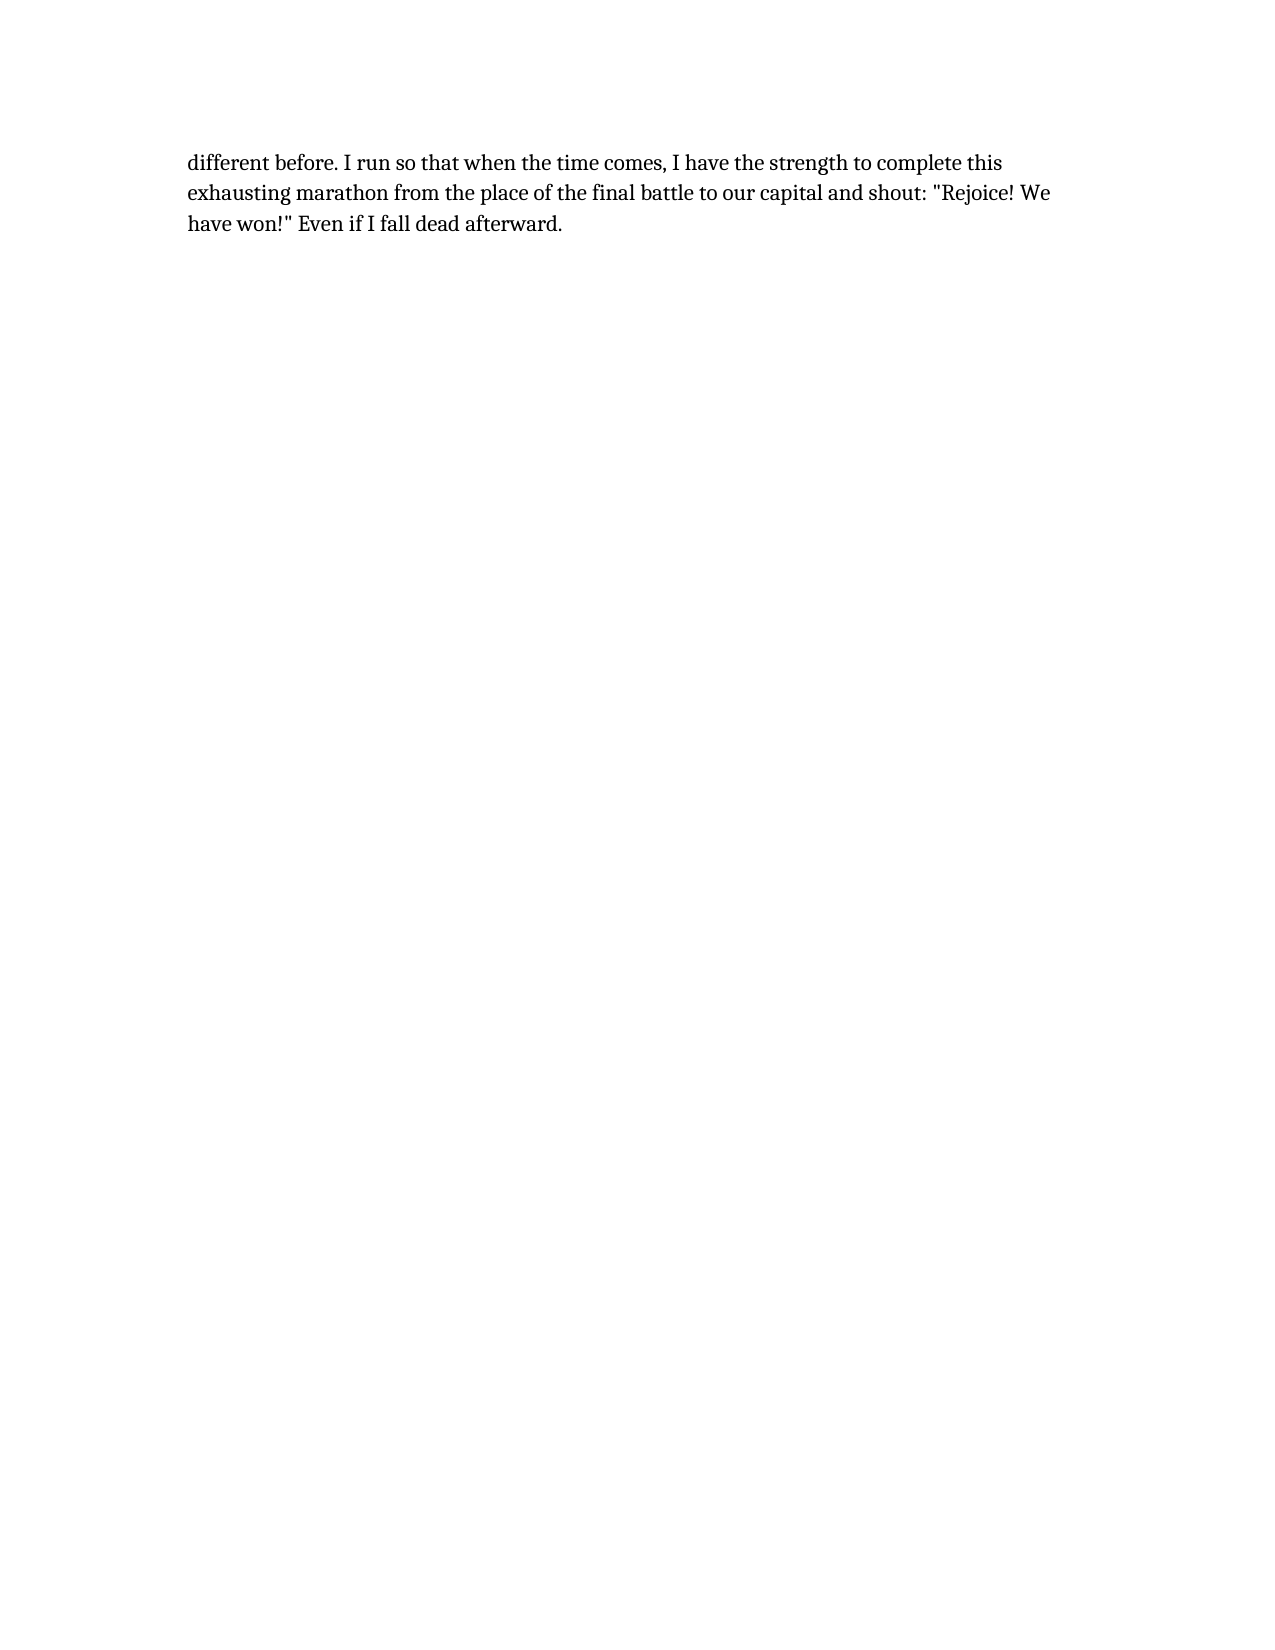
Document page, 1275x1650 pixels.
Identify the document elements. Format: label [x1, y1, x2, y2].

text [187, 150, 1087, 237]
